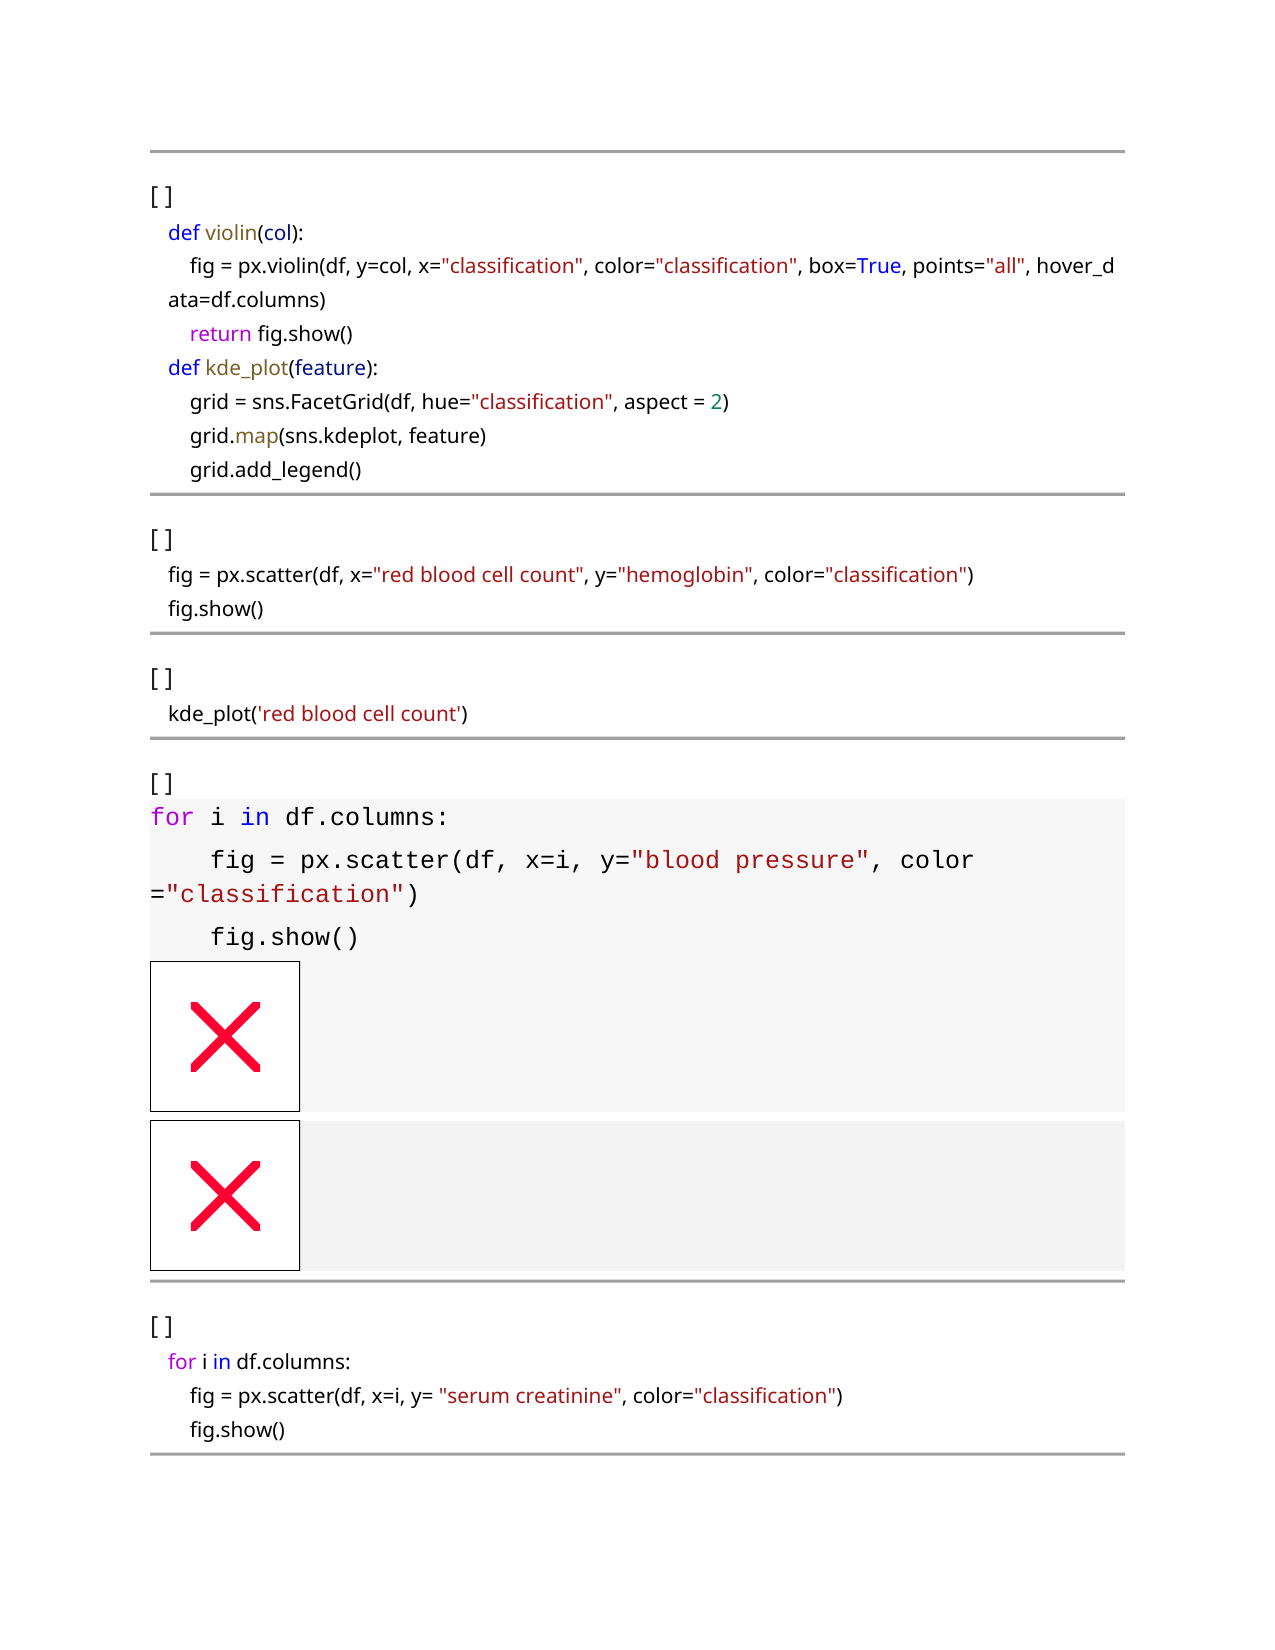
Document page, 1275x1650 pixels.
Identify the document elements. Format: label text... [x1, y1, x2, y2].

text fig = px.scatter(df, x=i, y="blood pressure", color="classification") [150, 842, 1125, 909]
text [ ] [150, 765, 1125, 799]
text for i in df.columns: [150, 799, 1125, 833]
text [ ] [150, 1308, 1125, 1342]
text [ ] [150, 660, 1125, 694]
text [ ] [150, 178, 1125, 212]
text fig.show() [150, 918, 1125, 952]
text [ ] [150, 521, 1125, 555]
text kde_plot('red blood cell count') [168, 694, 1125, 728]
text def violin(col): fig = px.violin(df, y=col, x="classification", color="classification", box=True, points="all", hover_data=df.columns) return fig.show() def kde_plot(feature): grid = sns.FacetGrid(df, hue="classification", aspect = 2) grid.map(sns.kdeplot, feature) grid.add_legend() [168, 212, 1125, 484]
text fig = px.scatter(df, x="red blood cell count", y="hemoglobin", color="classification") fig.show() [168, 555, 1125, 623]
text for i in df.columns: fig = px.scatter(df, x=i, y= "serum creatinine", color="classification") fig.show() [168, 1342, 1125, 1443]
